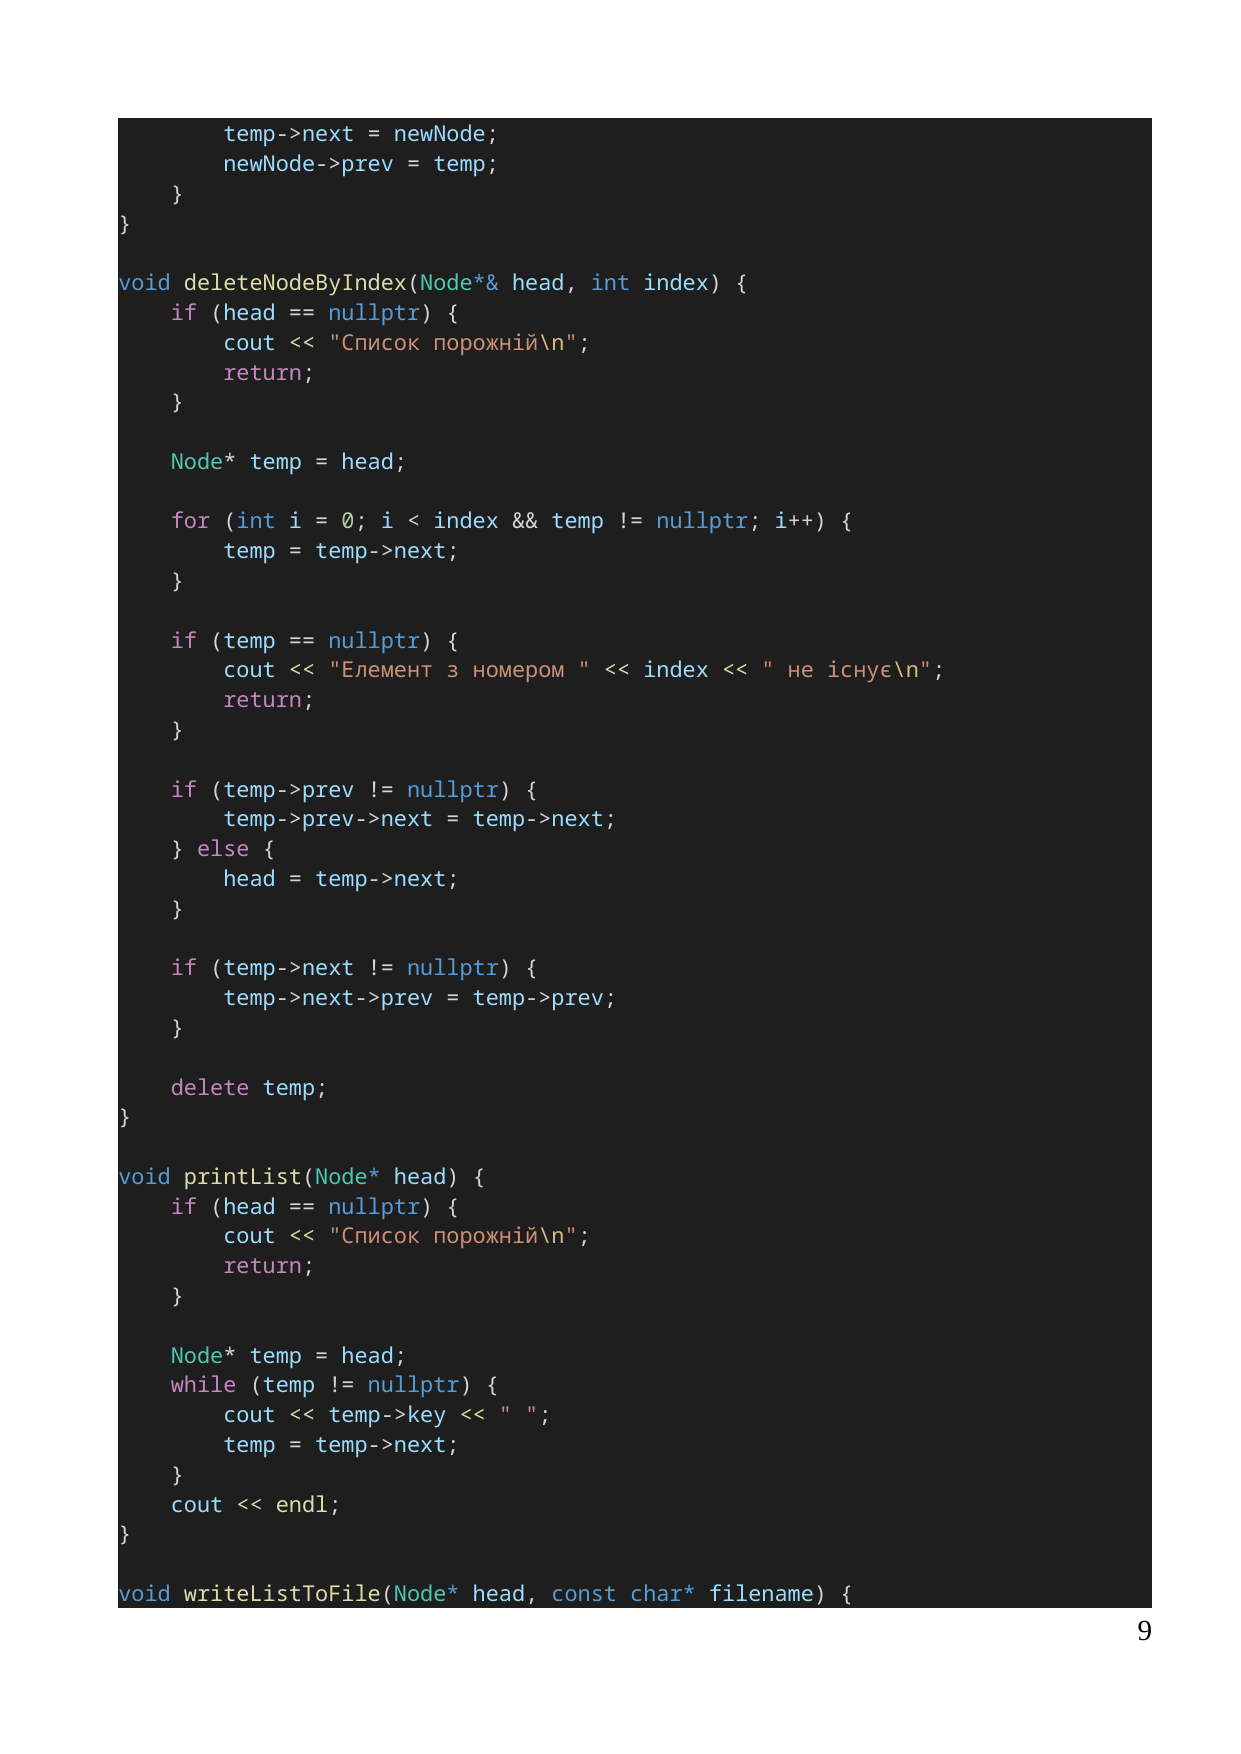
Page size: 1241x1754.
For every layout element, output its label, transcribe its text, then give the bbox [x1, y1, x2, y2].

text while (temp != nullptr) { [118, 1369, 1152, 1399]
text cout << "Елемент з номером " << index << " не існує\n"; [118, 654, 1152, 684]
text cout << "Список порожній\n"; [118, 327, 1152, 356]
text } else { [118, 833, 1152, 863]
text cout << "Список порожній\n"; [118, 1220, 1152, 1250]
text temp->next->prev = temp->prev; [118, 982, 1152, 1012]
text temp = temp->next; [118, 1429, 1152, 1459]
text } [118, 386, 1152, 416]
text void printList(Node* head) { [118, 1161, 1152, 1191]
text Node* temp = head; [118, 446, 1152, 476]
text if (temp->prev != nullptr) { [118, 773, 1152, 803]
text } [118, 1459, 1152, 1488]
text } [118, 565, 1152, 595]
text } [118, 1280, 1152, 1310]
text } [118, 178, 1152, 207]
text } [118, 1101, 1152, 1131]
text temp = temp->next; [118, 535, 1152, 565]
text } [118, 207, 1152, 237]
text } [118, 1012, 1152, 1042]
text return; [118, 684, 1152, 714]
text void writeListToFile(Node* head, const char* filename) { [118, 1578, 1152, 1608]
text if (head == nullptr) { [118, 297, 1152, 327]
text head = temp->next; [118, 863, 1152, 893]
text } [118, 1518, 1152, 1548]
text Node* temp = head; [118, 1339, 1152, 1369]
text cout << temp->key << " "; [118, 1399, 1152, 1429]
text temp->next = newNode; [118, 118, 1152, 148]
text return; [118, 1250, 1152, 1280]
text } [118, 893, 1152, 922]
text cout << endl; [118, 1488, 1152, 1518]
text void deleteNodeByIndex(Node*& head, int index) { [118, 267, 1152, 297]
text if (temp == nullptr) { [118, 624, 1152, 654]
text newNode->prev = temp; [118, 148, 1152, 178]
text temp->prev->next = temp->next; [118, 803, 1152, 833]
text if (head == nullptr) { [118, 1191, 1152, 1220]
text delete temp; [118, 1071, 1152, 1101]
text return; [118, 356, 1152, 386]
text } [118, 714, 1152, 744]
text if (temp->next != nullptr) { [118, 952, 1152, 982]
text for (int i = 0; i < index && temp != nullptr; i++) { [118, 505, 1152, 535]
